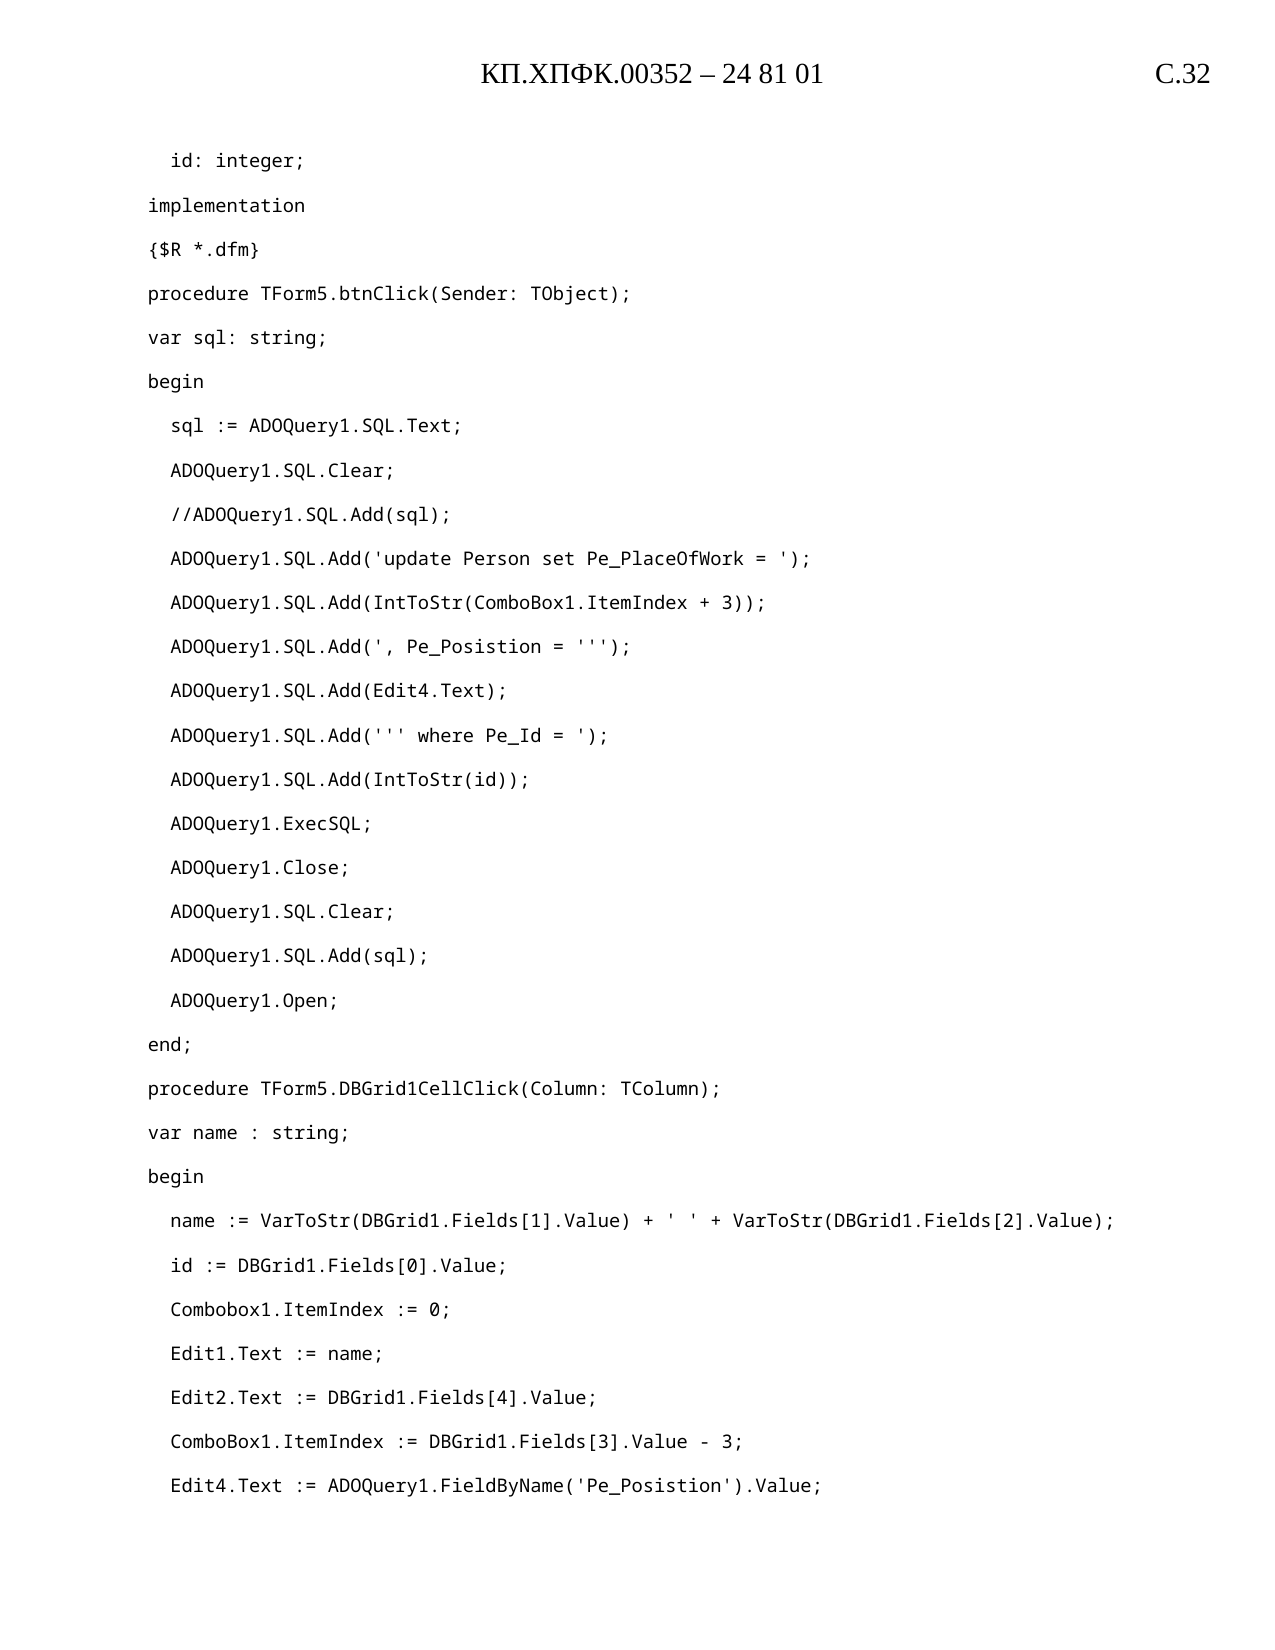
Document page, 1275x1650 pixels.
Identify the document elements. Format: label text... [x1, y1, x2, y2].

text ADOQuery1.SQL.Add(IntToStr(ComboBox1.ItemIndex + 3)); [148, 589, 1216, 615]
text var name : string; [148, 1119, 1216, 1145]
text ADOQuery1.SQL.Clear; [148, 898, 1216, 924]
text ADOQuery1.SQL.Add(''' where Pe_Id = '); [148, 722, 1216, 747]
text ADOQuery1.SQL.Clear; [148, 457, 1216, 482]
text procedure TForm5.btnClick(Sender: TObject); [148, 280, 1216, 306]
text ADOQuery1.SQL.Add('update Person set Pe_PlaceOfWork = '); [148, 545, 1216, 571]
text ADOQuery1.Close; [148, 854, 1216, 880]
text {$R *.dfm} [148, 236, 1216, 262]
text sql := ADOQuery1.SQL.Text; [148, 413, 1216, 438]
text ADOQuery1.ExecSQL; [148, 810, 1216, 836]
text id := DBGrid1.Fields[0].Value; [148, 1252, 1216, 1277]
text begin [148, 1163, 1216, 1189]
text ComboBox1.ItemIndex := DBGrid1.Fields[3].Value - 3; [148, 1428, 1216, 1454]
text Edit1.Text := name; [148, 1340, 1216, 1366]
text name := VarToStr(DBGrid1.Fields[1].Value) + ' ' + VarToStr(DBGrid1.Fields[2].Value); [148, 1208, 1216, 1233]
text var sql: string; [148, 324, 1216, 350]
text Edit2.Text := DBGrid1.Fields[4].Value; [148, 1384, 1216, 1410]
text begin [148, 368, 1216, 394]
text ADOQuery1.SQL.Add(sql); [148, 943, 1216, 968]
text end; [148, 1031, 1216, 1057]
text ADOQuery1.SQL.Add(IntToStr(id)); [148, 766, 1216, 792]
text ADOQuery1.SQL.Add(Edit4.Text); [148, 678, 1216, 703]
text //ADOQuery1.SQL.Add(sql); [148, 501, 1216, 527]
text ADOQuery1.SQL.Add(', Pe_Posistion = '''); [148, 633, 1216, 659]
text Combobox1.ItemIndex := 0; [148, 1296, 1216, 1322]
text procedure TForm5.DBGrid1CellClick(Column: TColumn); [148, 1075, 1216, 1101]
text id: integer; [148, 148, 1216, 173]
text implementation [148, 192, 1216, 217]
text Edit4.Text := ADOQuery1.FieldByName('Pe_Posistion').Value; [148, 1473, 1216, 1498]
text ADOQuery1.Open; [148, 987, 1216, 1012]
